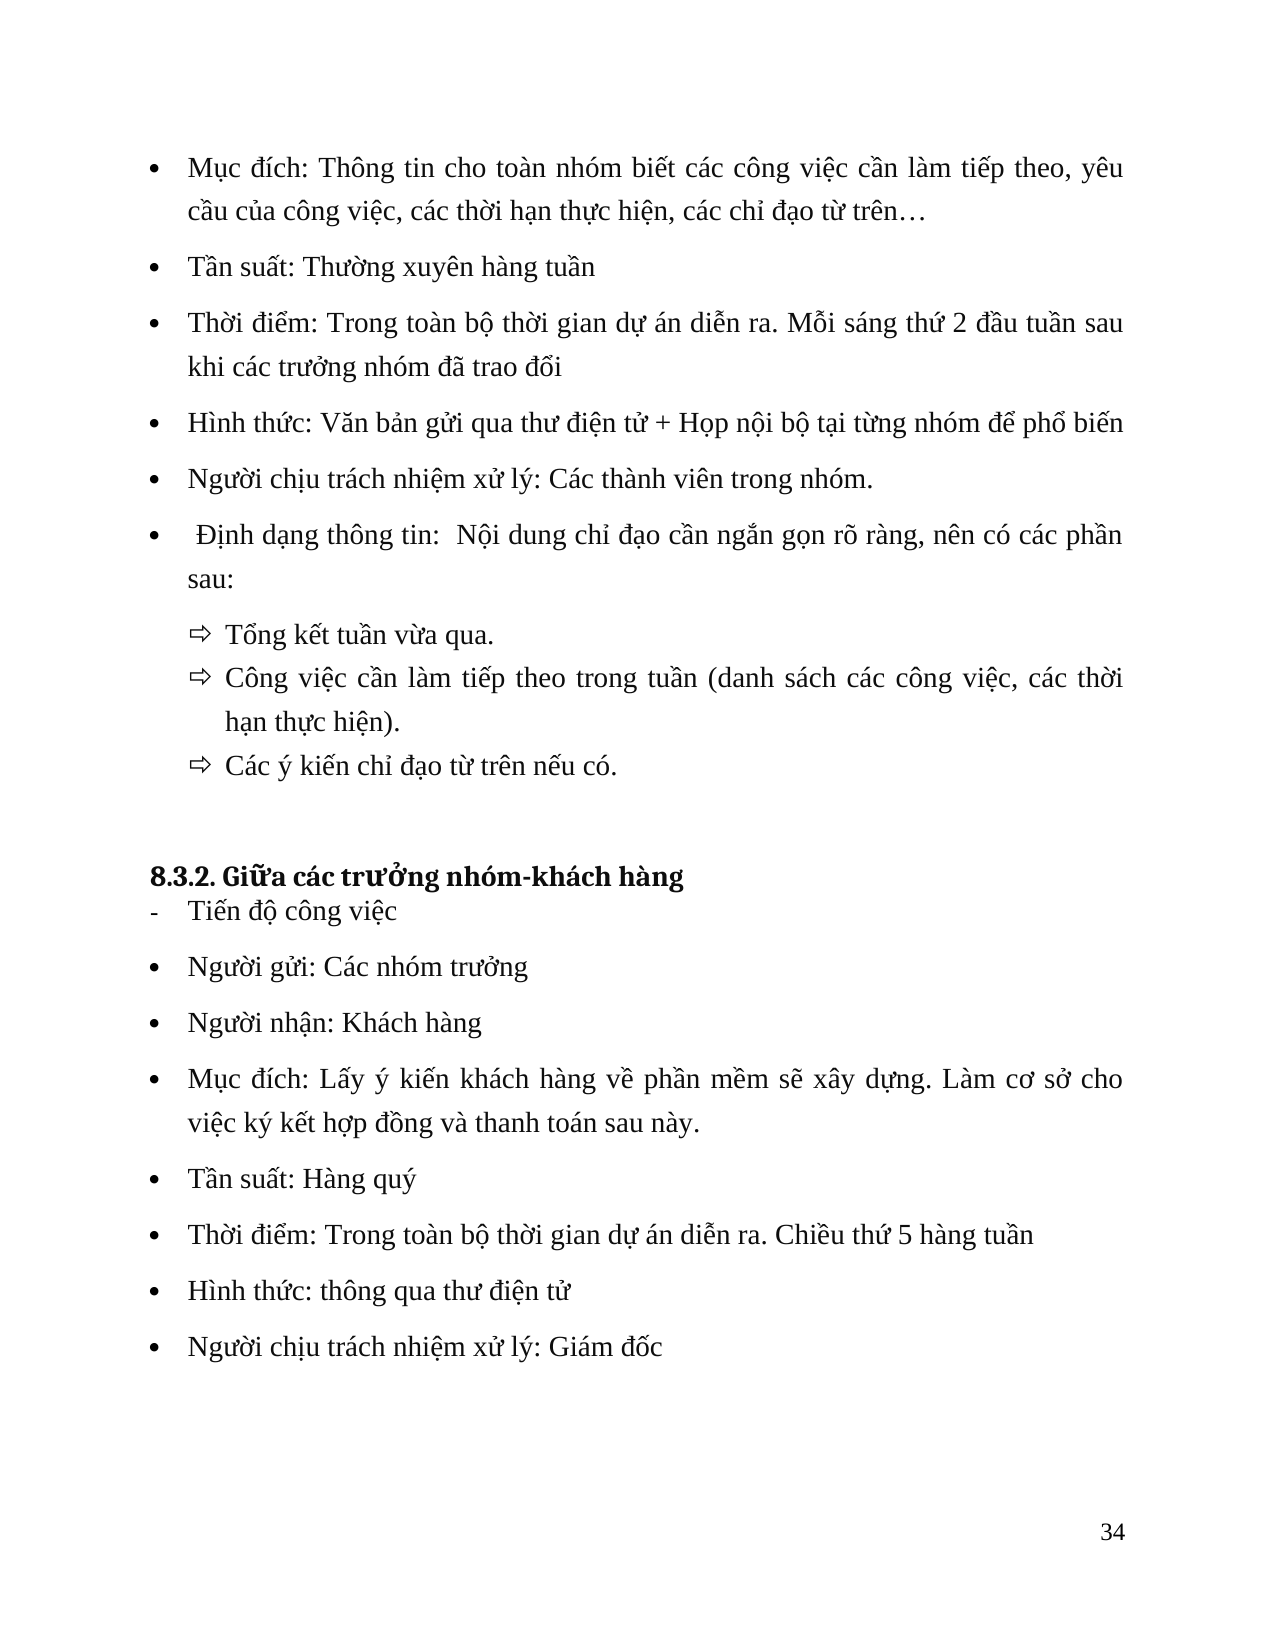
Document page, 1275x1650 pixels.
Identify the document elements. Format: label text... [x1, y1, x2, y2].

list Hình thức: Văn bản gửi qua thư điện tử + Họp nội bộ tại từng nhóm để phổ biến [150, 405, 1125, 439]
list Tổng kết tuần vừa qua. [187, 617, 1125, 651]
list Người chịu trách nhiệm xử lý: Các thành viên trong nhóm. [150, 461, 1125, 495]
list Tần suất: Thường xuyên hàng tuần [150, 249, 1125, 283]
list Người nhận: Khách hàng [150, 1006, 1125, 1039]
list Người gửi: Các nhóm trưởng [150, 949, 1125, 983]
list Công việc cần làm tiếp theo trong tuần (danh sách các công việc, các thời hạn thực hiện). [187, 661, 1125, 738]
list Tiến độ công việc [150, 893, 1125, 927]
list Tần suất: Hàng quý [150, 1161, 1125, 1195]
subtitle 8.3.2. Giữa các trưởng nhóm-khách hàng [150, 860, 1125, 893]
list Thời điểm: Trong toàn bộ thời gian dự án diễn ra. Mỗi sáng thứ 2 đầu tuần sau khi các trưởng nhóm đã trao đổi [150, 306, 1125, 383]
list Mục đích: Lấy ý kiến khách hàng về phần mềm sẽ xây dựng. Làm cơ sở cho việc ký kết hợp đồng và thanh toán sau này. [150, 1062, 1125, 1139]
list Thời điểm: Trong toàn bộ thời gian dự án diễn ra. Chiều thứ 5 hàng tuần [150, 1217, 1125, 1251]
list Các ý kiến chỉ đạo từ trên nếu có. [187, 748, 1125, 781]
list Mục đích: Thông tin cho toàn nhóm biết các công việc cần làm tiếp theo, yêu cầu của công việc, các thời hạn thực hiện, các chỉ đạo từ trên… [150, 150, 1125, 227]
list Người chịu trách nhiệm xử lý: Giám đốc [150, 1329, 1125, 1363]
list Định dạng thông tin: Nội dung chỉ đạo cần ngắn gọn rõ ràng, nên có các phần sau: [150, 517, 1125, 594]
list Hình thức: thông qua thư điện tử [150, 1273, 1125, 1307]
